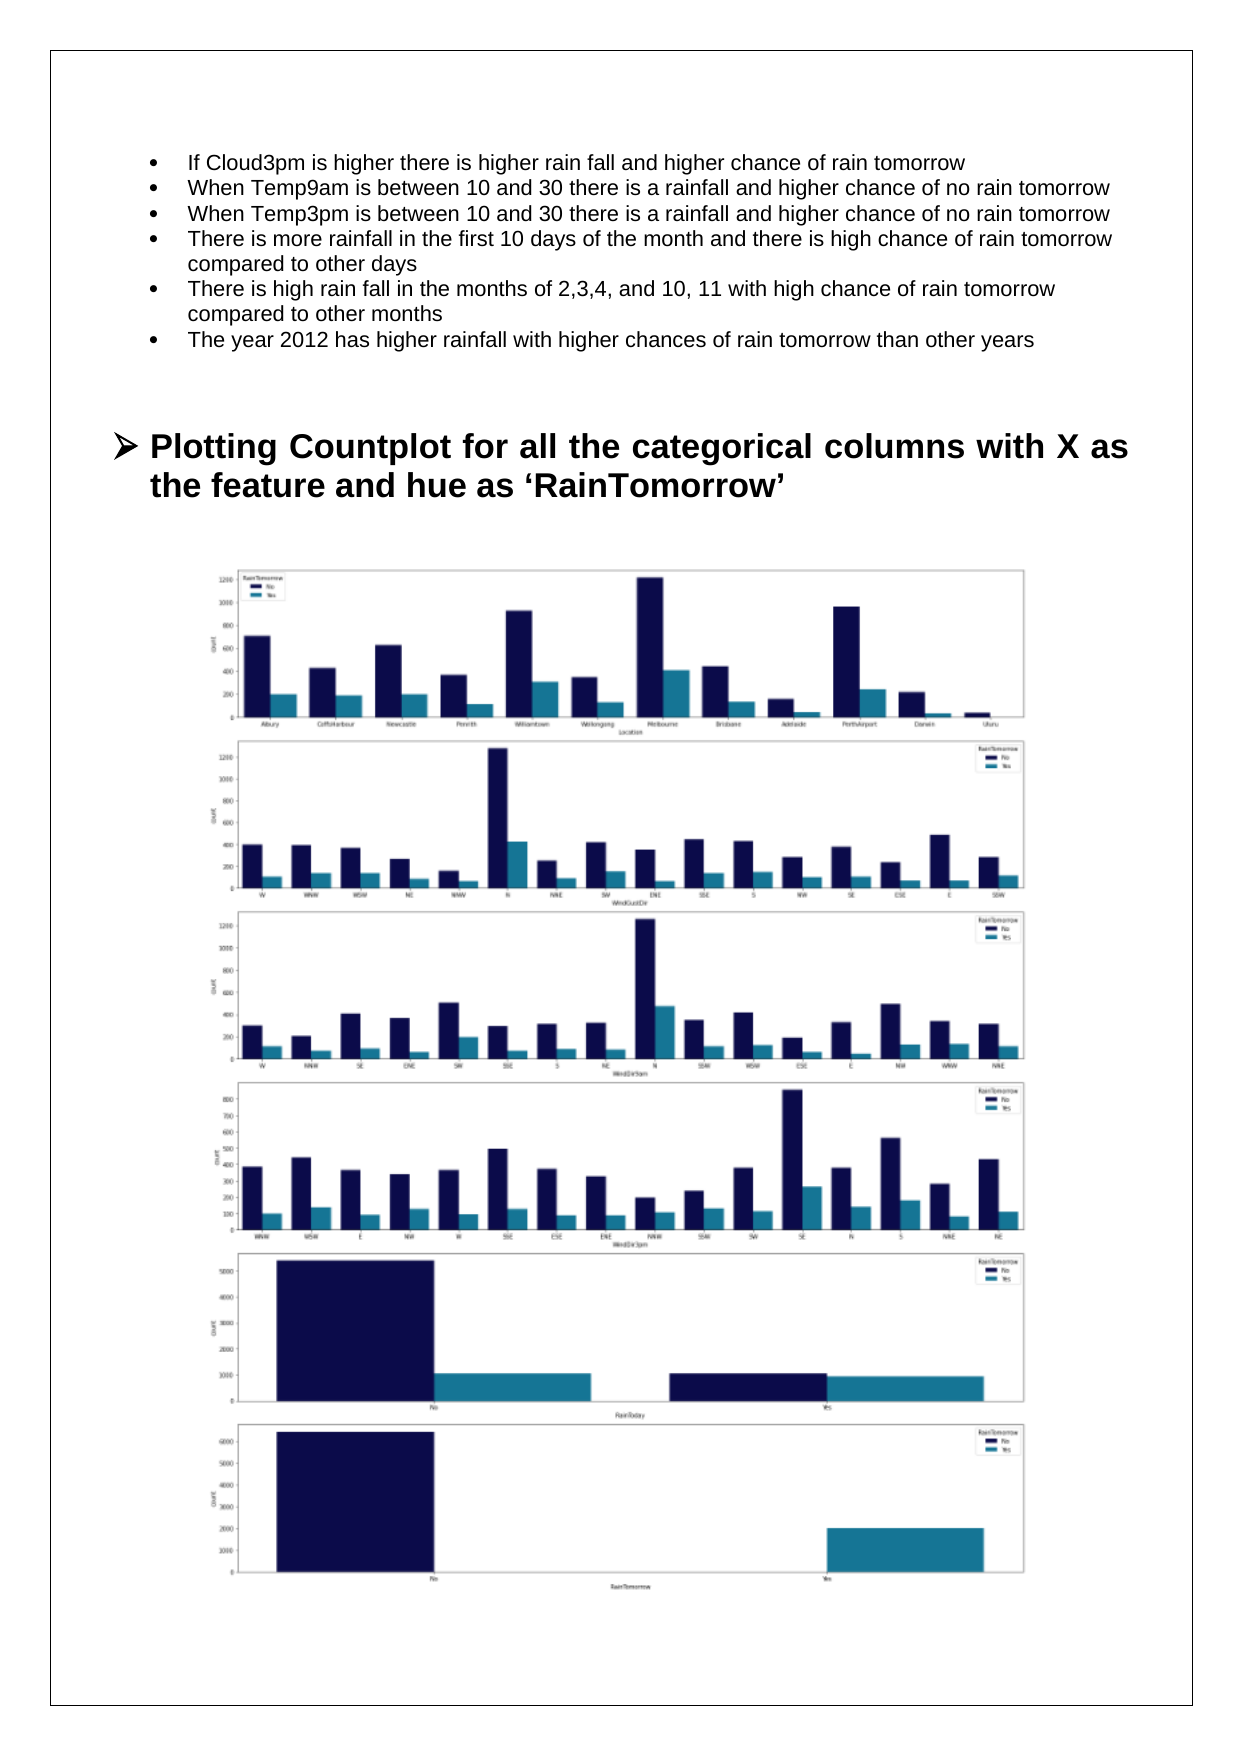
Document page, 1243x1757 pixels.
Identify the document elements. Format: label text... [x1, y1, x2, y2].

list There is more rainfall in the first 10 days of the month and there is high chance of rain tomorrow compared to other days [150, 226, 1130, 276]
list There is high rain fall in the months of 2,3,4, and 10, 11 with high chance of rain tomorrow compared to other months [150, 276, 1130, 326]
list If Cloud3pm is higher there is higher rain fall and higher chance of rain tomorrow [150, 150, 1130, 175]
list When Temp9am is between 10 and 30 there is a rainfall and higher chance of no rain tomorrow [150, 175, 1130, 200]
list Plotting Countplot for all the categorical columns with X as the feature and hue as ‘RainTomorrow’ [112, 426, 1130, 505]
picture [200, 564, 1043, 1599]
list The year 2012 has higher rainfall with higher chances of rain tomorrow than other years [150, 326, 1130, 352]
list When Temp3pm is between 10 and 30 there is a rainfall and higher chance of no rain tomorrow [150, 200, 1130, 226]
